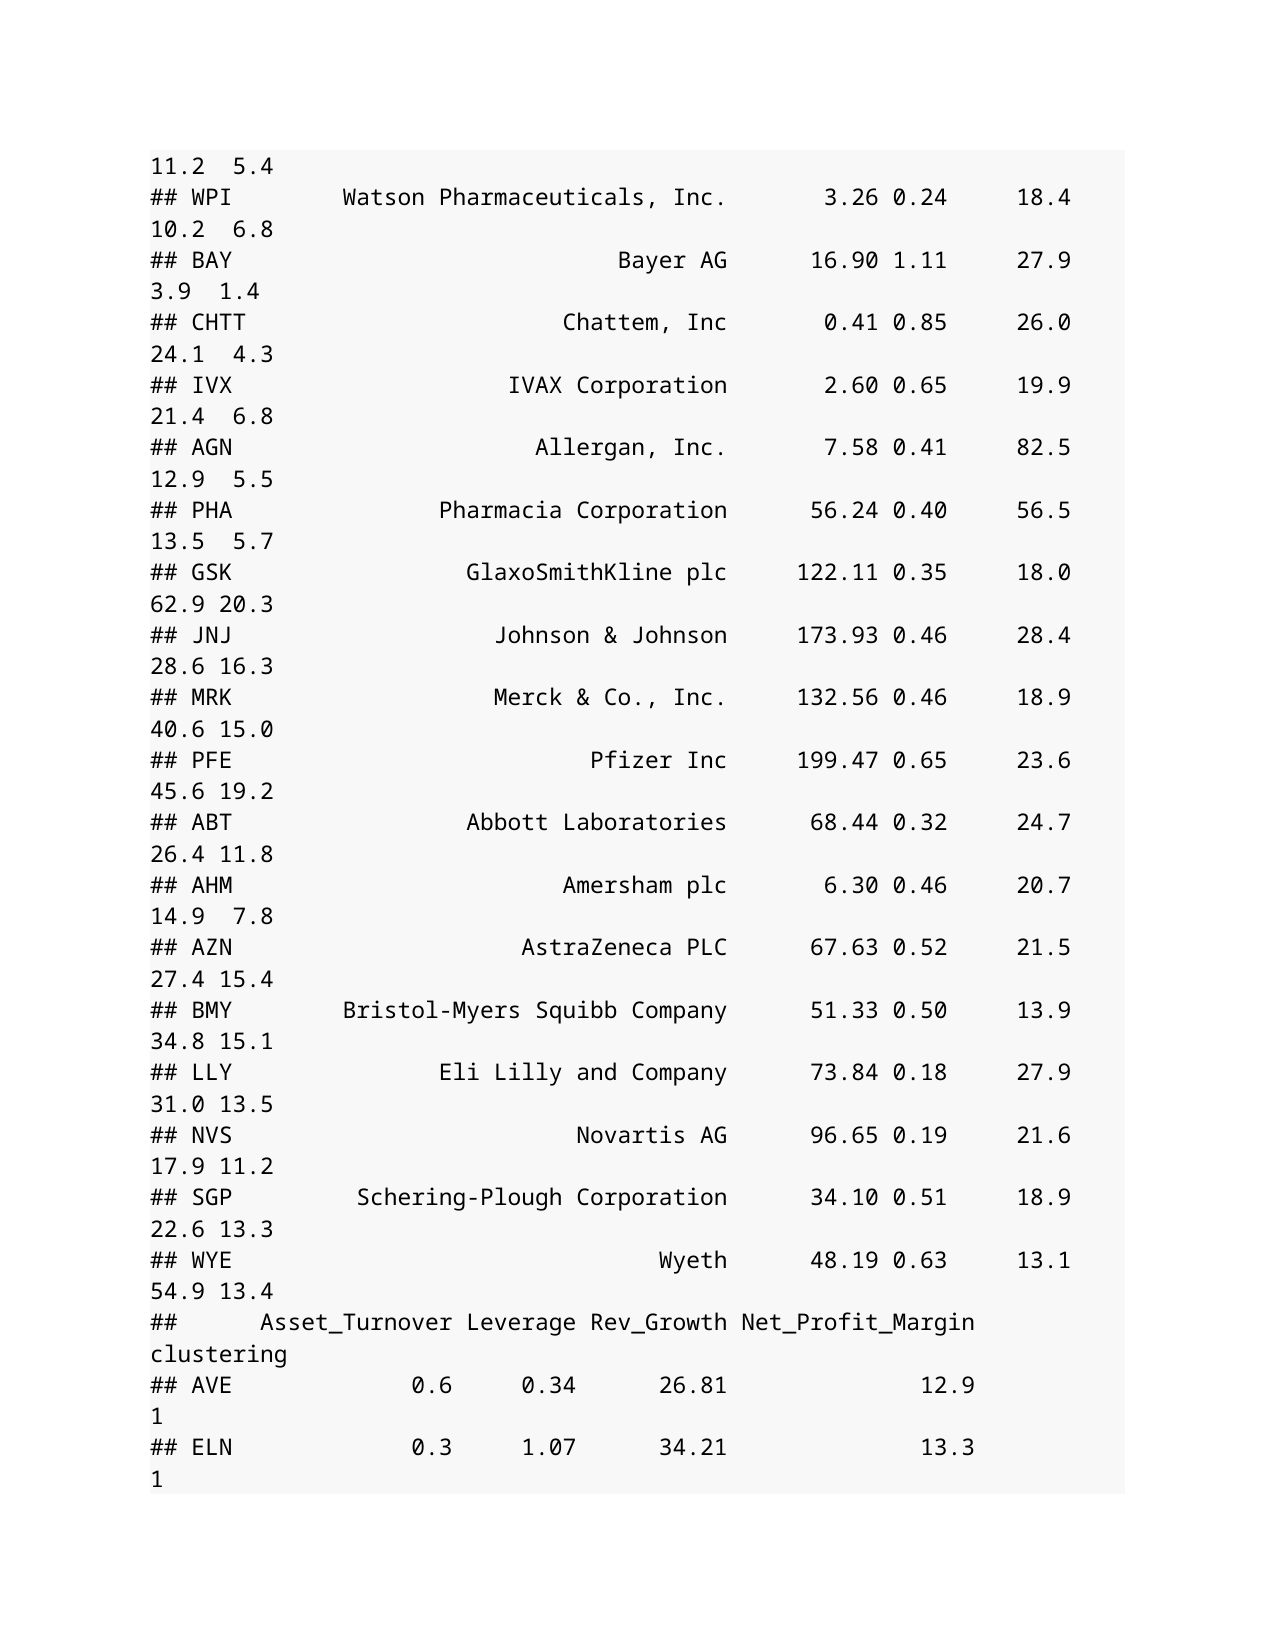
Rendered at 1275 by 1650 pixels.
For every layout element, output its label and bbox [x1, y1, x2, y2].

text [150, 150, 1125, 1494]
